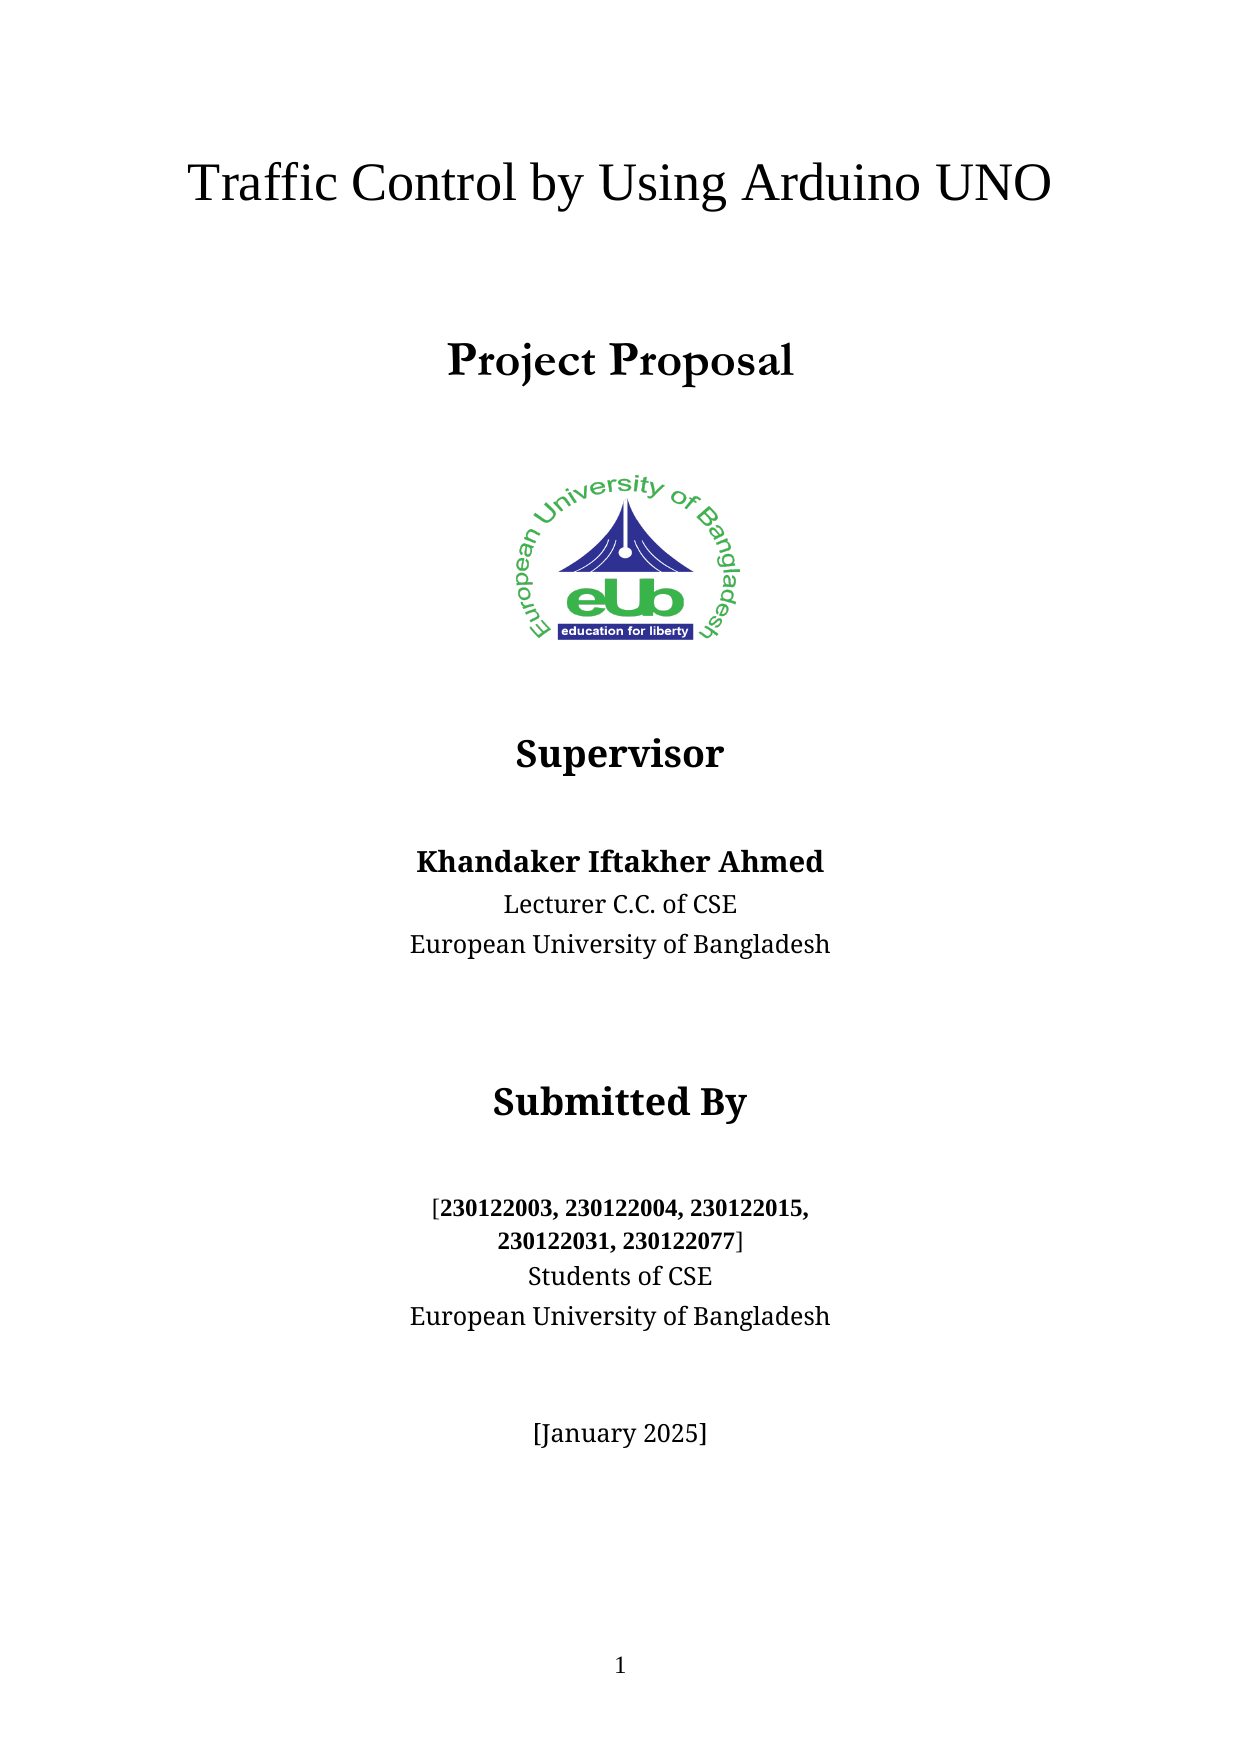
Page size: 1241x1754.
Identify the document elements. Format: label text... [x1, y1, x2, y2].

text 230122031, 230122077] [150, 1226, 1090, 1255]
text Students of CSE [150, 1259, 1090, 1293]
text Supervisor [150, 728, 1090, 779]
text Lecturer C.C. of CSE [150, 887, 1090, 921]
text Traffic Control by Using Arduino UNO [150, 150, 1090, 212]
picture [450, 388, 793, 728]
text Submitted By [150, 1076, 1090, 1127]
text European University of Bangladesh [150, 926, 1090, 960]
text Project Proposal [150, 332, 1090, 388]
text European University of Bangladesh [150, 1298, 1090, 1332]
text [230122003, 230122004, 230122015, [150, 1193, 1090, 1222]
text [January 2025] [150, 1416, 1090, 1450]
text Khandaker Iftakher Ahmed [150, 841, 1090, 881]
